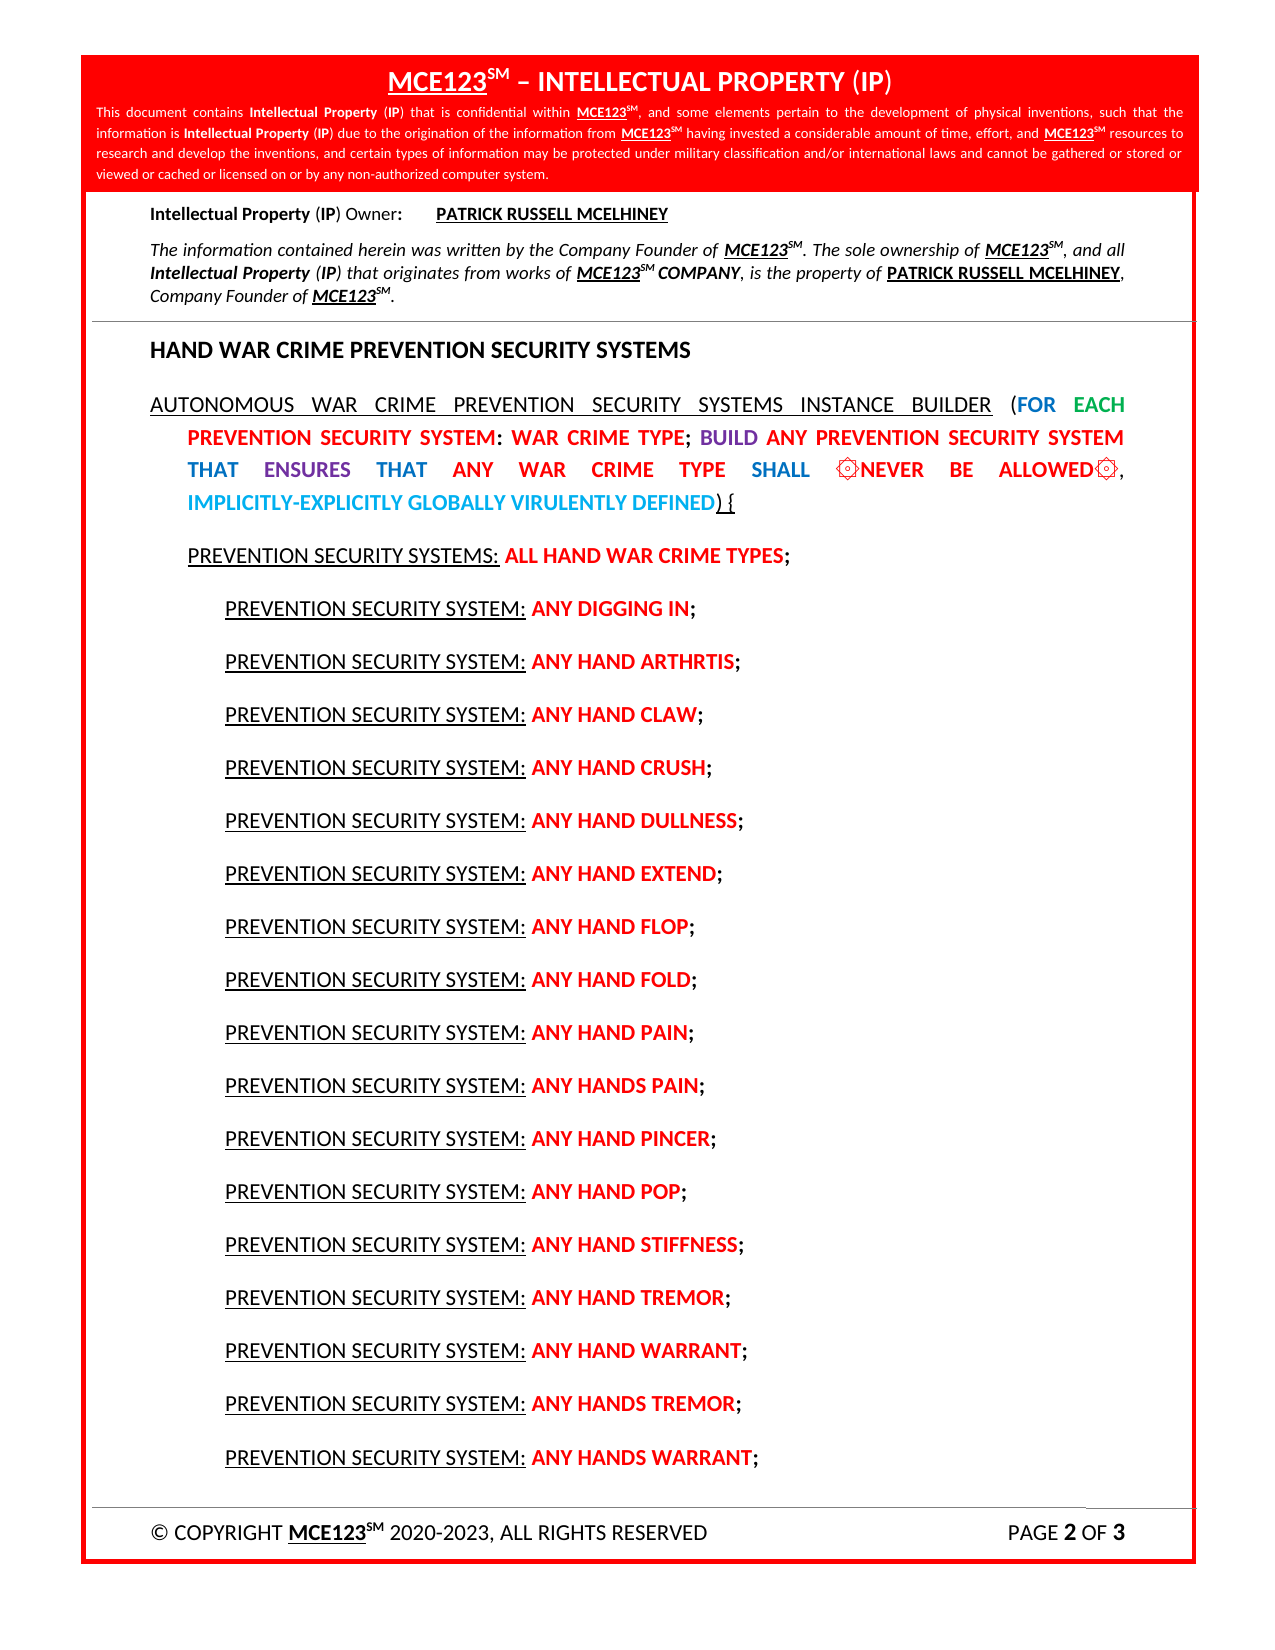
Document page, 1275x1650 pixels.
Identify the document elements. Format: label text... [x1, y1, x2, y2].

text PREVENTION SECURITY SYSTEM: ANY HAND ARTHRTIS; [187, 647, 1125, 675]
text PREVENTION SECURITY SYSTEMS: ALL HAND WAR CRIME TYPES; [187, 541, 1125, 569]
text PREVENTION SECURITY SYSTEM: ANY DIGGING IN; [187, 594, 1125, 622]
text PREVENTION SECURITY SYSTEM: ANY HANDS PAIN; [187, 1071, 1125, 1099]
text PREVENTION SECURITY SYSTEM: ANY HAND WARRANT; [187, 1337, 1125, 1364]
text PREVENTION SECURITY SYSTEM: ANY HAND STIFFNESS; [187, 1231, 1125, 1258]
text PREVENTION SECURITY SYSTEM: ANY HAND DULLNESS; [187, 806, 1125, 834]
text PREVENTION SECURITY SYSTEM: ANY HAND PAIN; [187, 1018, 1125, 1046]
text HAND WAR CRIME PREVENTION SECURITY SYSTEMS [150, 335, 1125, 365]
text PREVENTION SECURITY SYSTEM: ANY HAND TREMOR; [187, 1283, 1125, 1312]
text PREVENTION SECURITY SYSTEM: ANY HAND PINCER; [187, 1124, 1125, 1152]
text PREVENTION SECURITY SYSTEM: ANY HAND FOLD; [187, 965, 1125, 993]
text PREVENTION SECURITY SYSTEM: ANY HAND FLOP; [187, 912, 1125, 940]
text PREVENTION SECURITY SYSTEM: ANY HAND CLAW; [187, 700, 1125, 728]
text AUTONOMOUS WAR CRIME PREVENTION SECURITY SYSTEMS INSTANCE BUILDER (FOR EACH PREVENTION SECURITY SYSTEM: WAR CRIME TYPE; BUILD ANY PREVENTION SECURITY SYSTEM THAT ENSURES THAT ANY WAR CRIME TYPE SHALL ۞NEVER BE ALLOWED۞, IMPLICITLY-EXPLICITLY GLOBALLY VIRULENTLY DEFINED) { [150, 391, 1125, 516]
text PREVENTION SECURITY SYSTEM: ANY HAND POP; [187, 1177, 1125, 1206]
text PREVENTION SECURITY SYSTEM: ANY HANDS TREMOR; [187, 1389, 1125, 1418]
text PREVENTION SECURITY SYSTEM: ANY HANDS WARRANT; [187, 1443, 1125, 1471]
text PREVENTION SECURITY SYSTEM: ANY HAND CRUSH; [187, 753, 1125, 781]
text PREVENTION SECURITY SYSTEM: ANY HAND EXTEND; [187, 859, 1125, 887]
